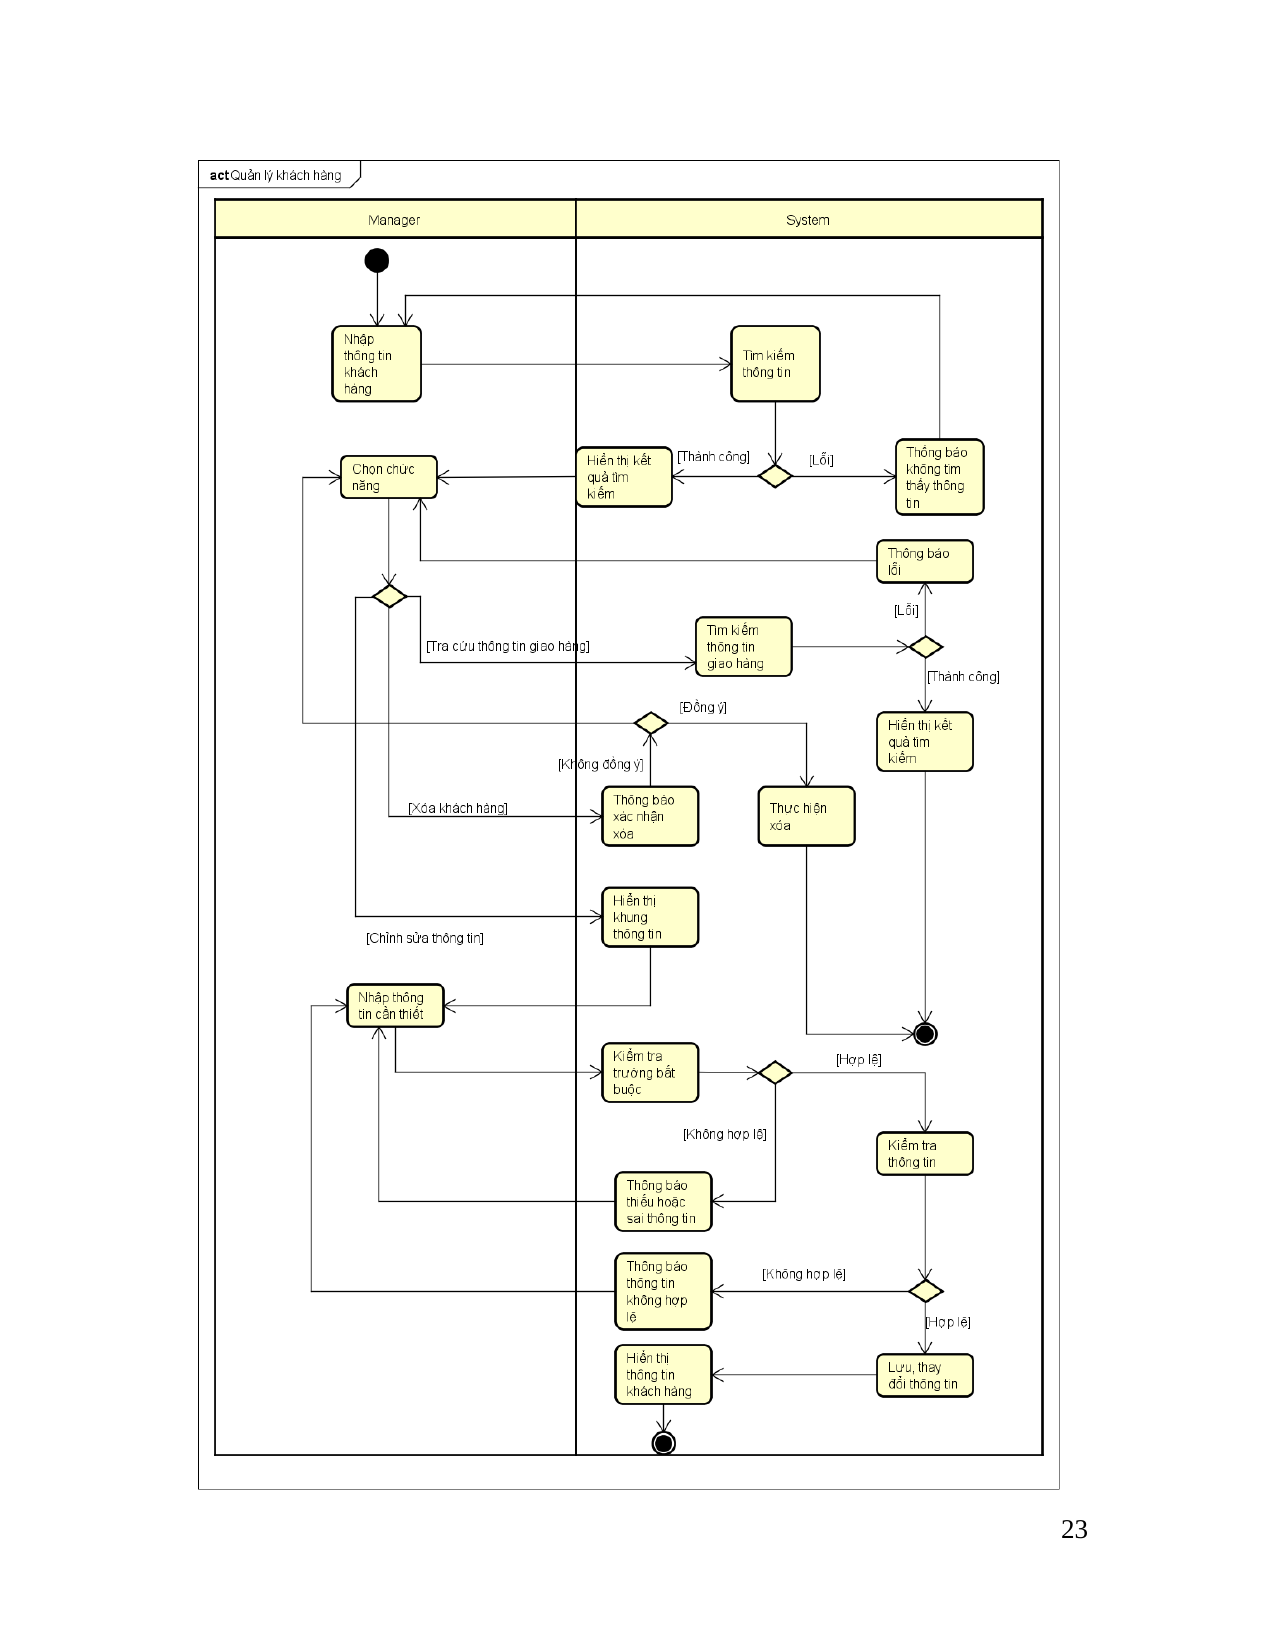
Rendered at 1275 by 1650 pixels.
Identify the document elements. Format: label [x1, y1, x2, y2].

picture [187, 150, 1069, 1499]
